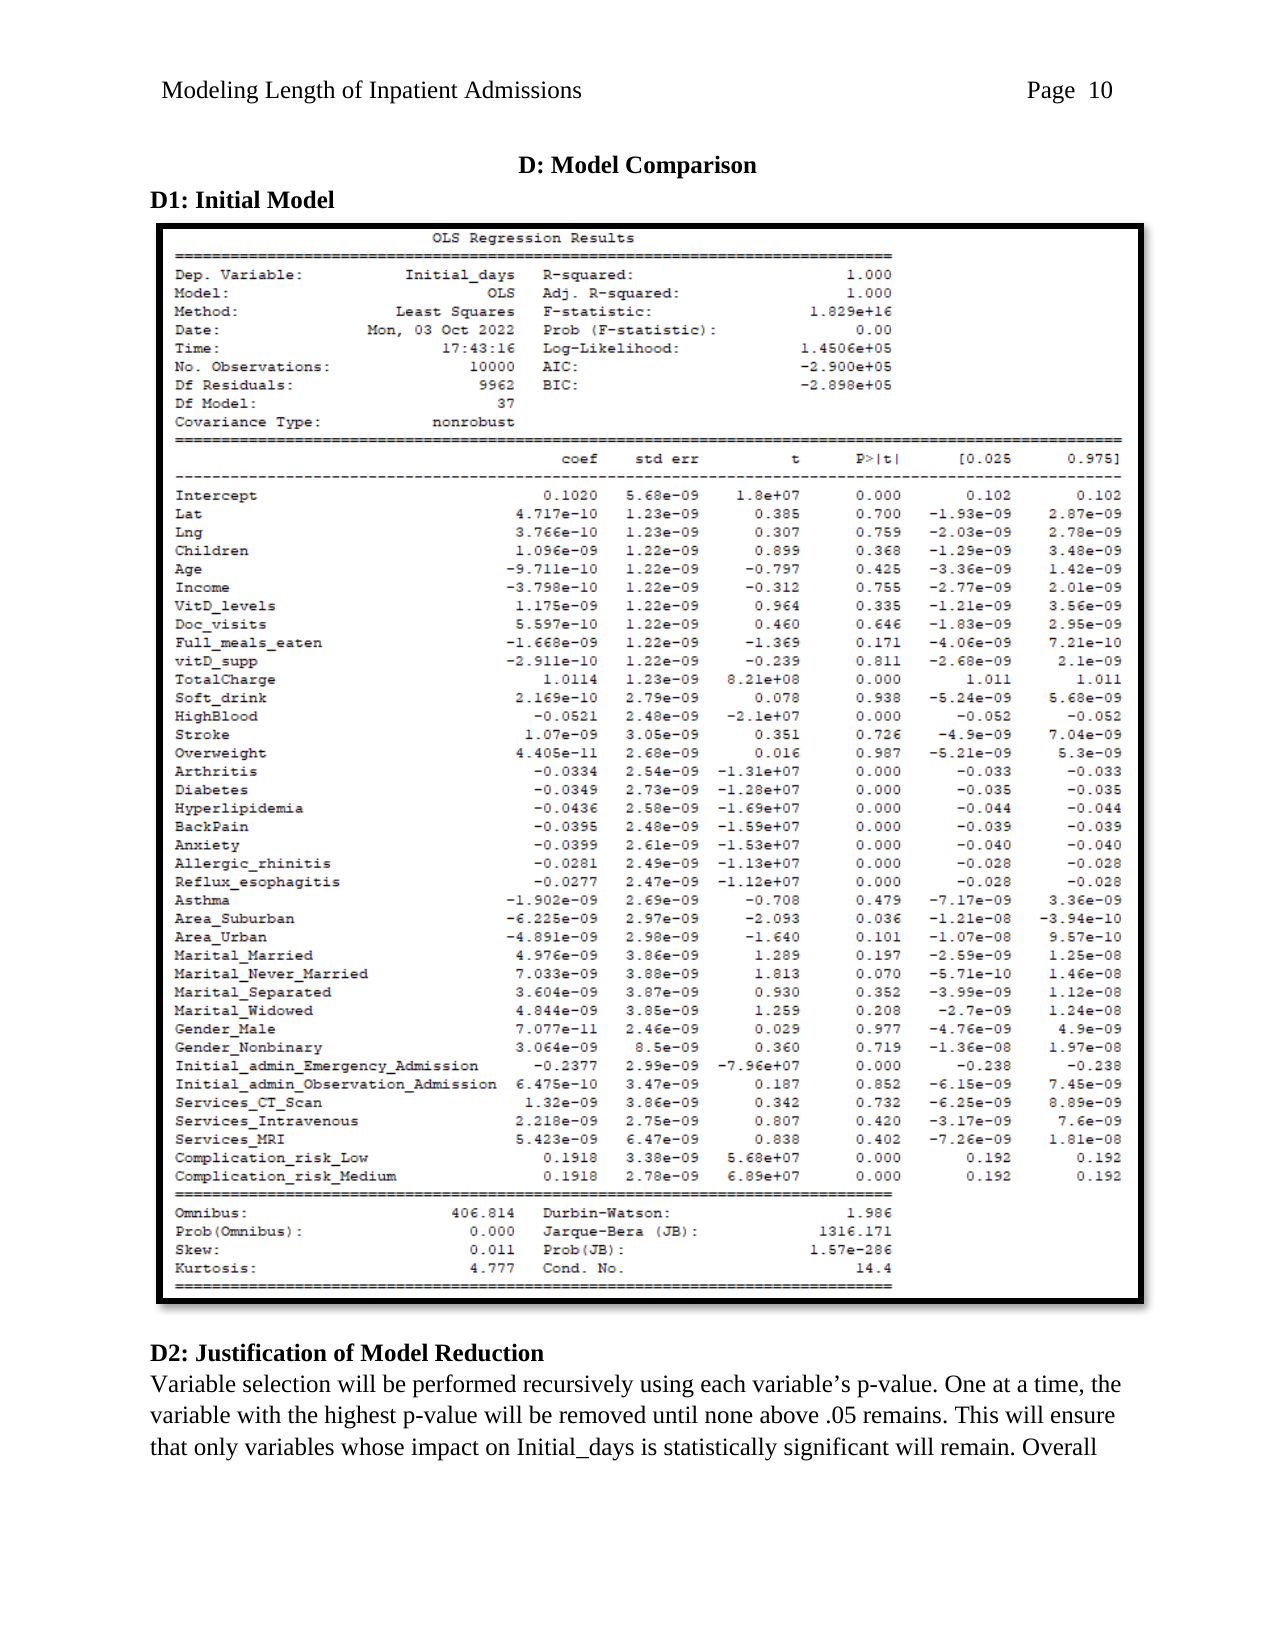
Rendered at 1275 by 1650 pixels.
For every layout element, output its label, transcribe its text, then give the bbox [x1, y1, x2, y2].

subtitle D: Model Comparison [150, 150, 1125, 179]
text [150, 1369, 1125, 1460]
subtitle D2: Justification of Model Reduction [150, 1338, 1125, 1367]
subtitle D1: Initial Model [150, 185, 1125, 214]
picture [163, 229, 1138, 1298]
